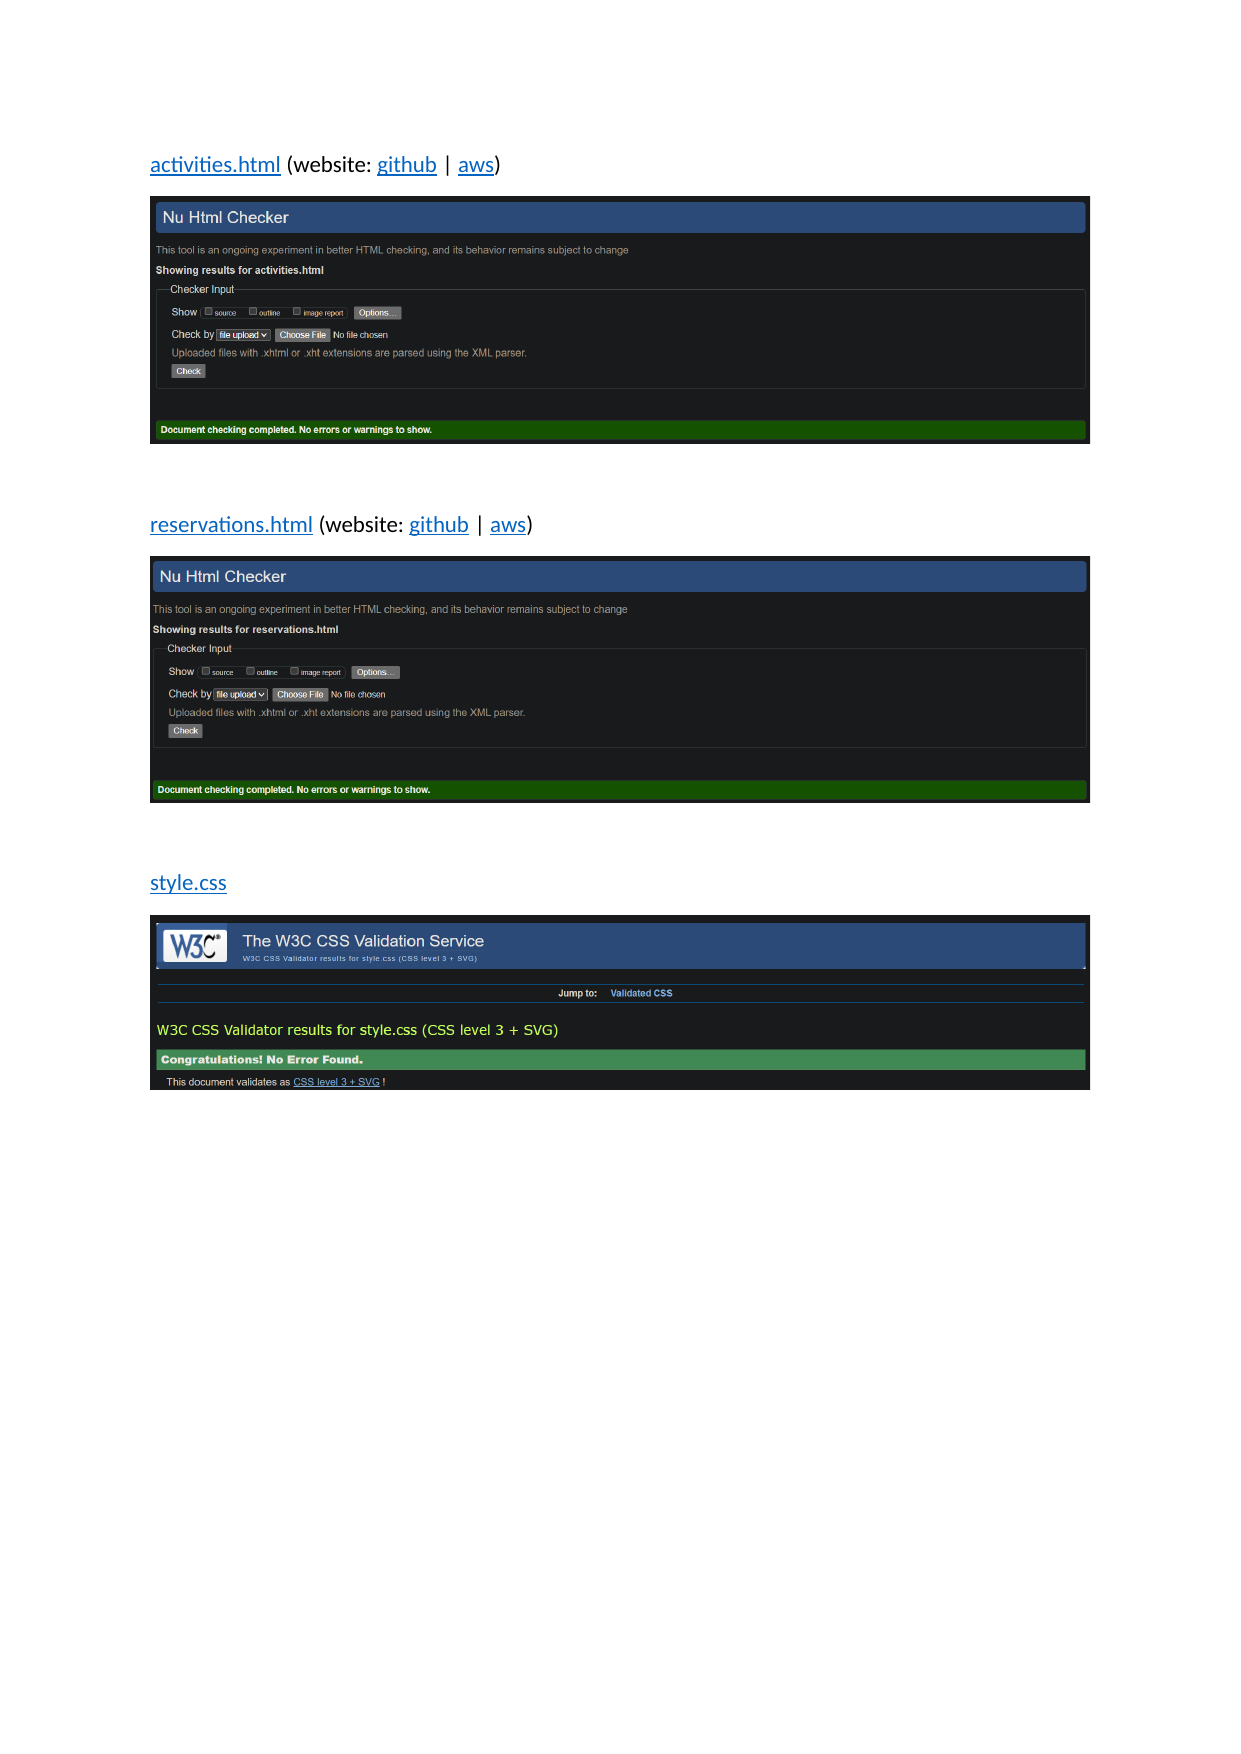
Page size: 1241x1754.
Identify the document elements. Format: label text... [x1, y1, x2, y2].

picture [150, 556, 1091, 803]
picture [150, 196, 1091, 444]
text reservations.html (website: github | aws) [150, 510, 1090, 538]
text activities.html (website: github | aws) [150, 150, 1090, 178]
text style.css [150, 868, 1090, 897]
picture [150, 915, 1091, 1090]
